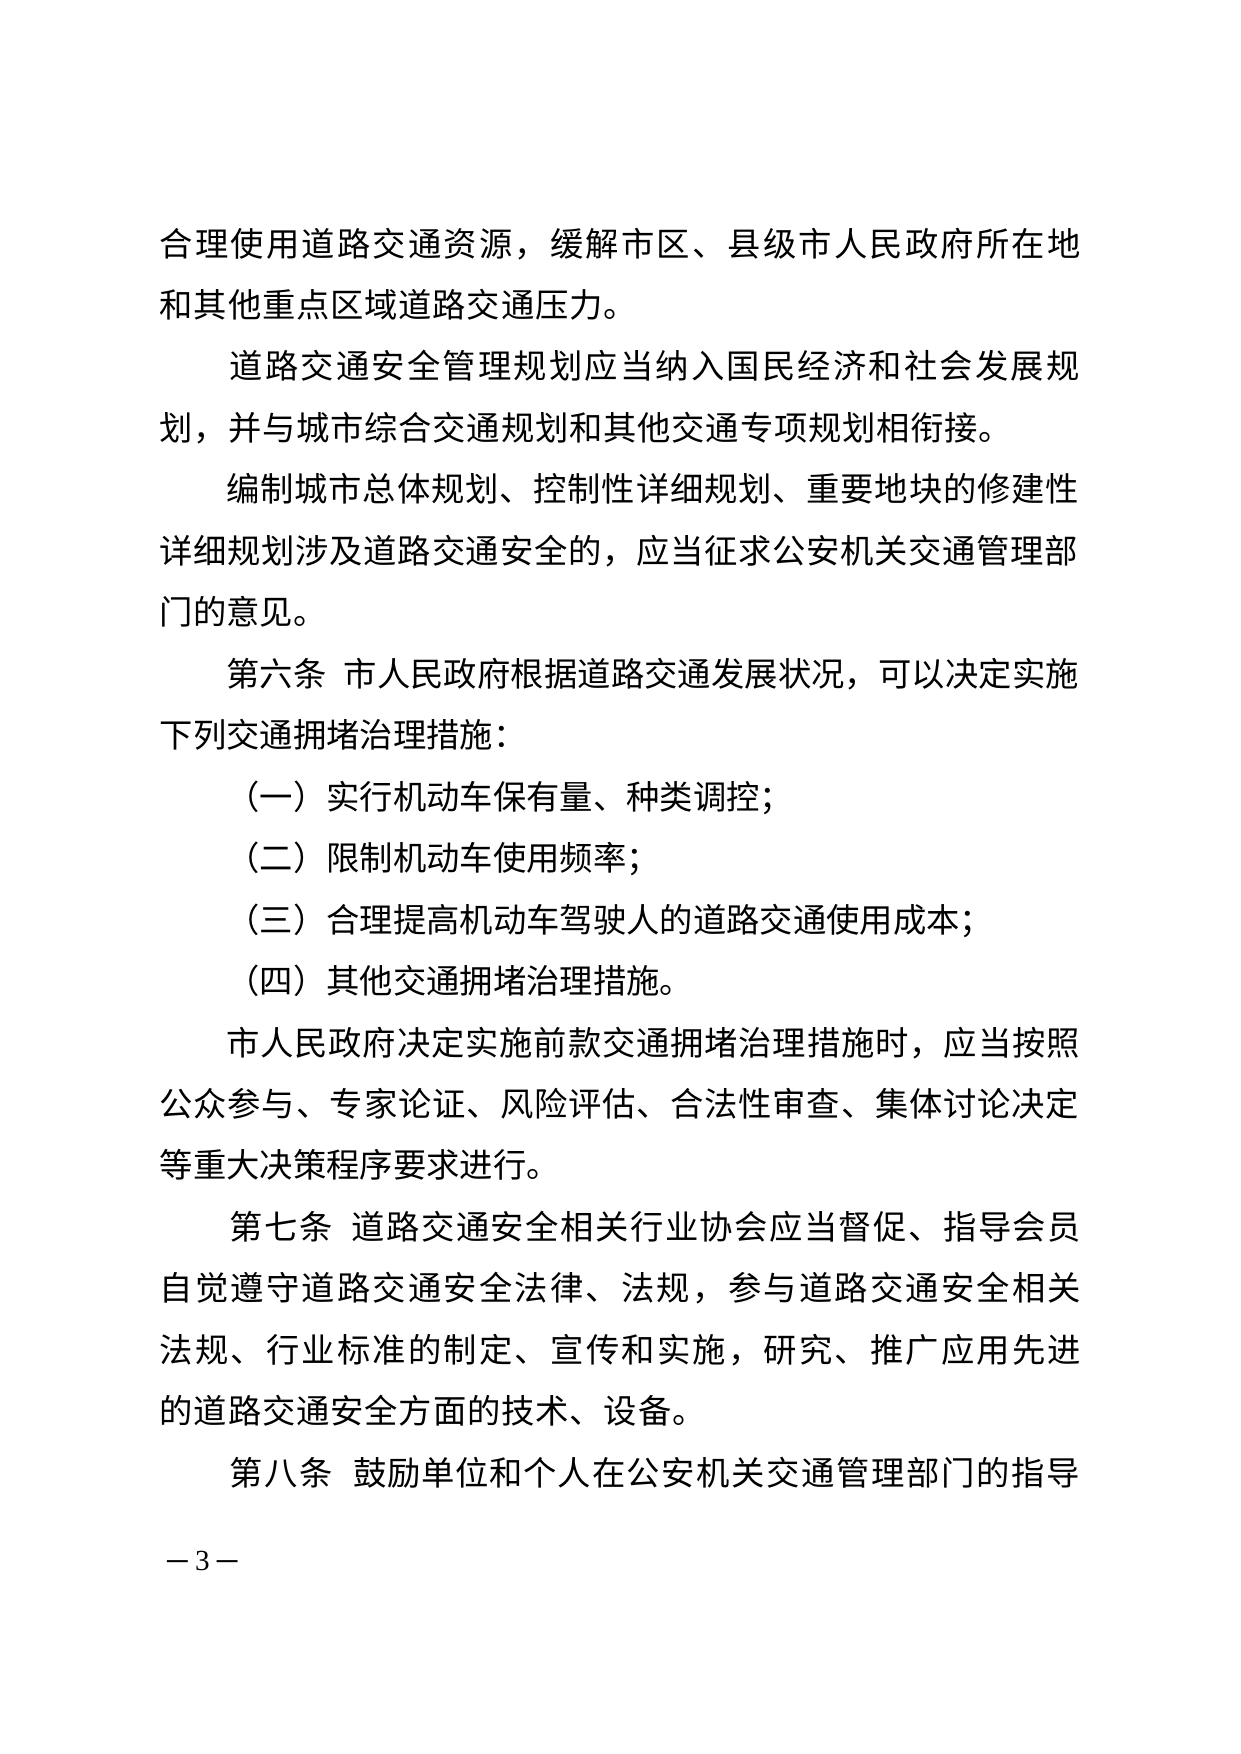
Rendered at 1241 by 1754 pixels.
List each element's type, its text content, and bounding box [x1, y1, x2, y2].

text 第七条 道路交通安全相关行业协会应当督促、指导会员自觉遵守道路交通安全法律、法规，参与道路交通安全相关法规、行业标准的制定、宣传和实施，研究、推广应用先进的道路交通安全方面的技术、设备。 [159, 1190, 1081, 1436]
text 第六条 市人民政府根据道路交通发展状况，可以决定实施下列交通拥堵治理措施： [159, 637, 1081, 760]
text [159, 207, 1081, 330]
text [159, 1436, 1081, 1497]
text 市人民政府决定实施前款交通拥堵治理措施时，应当按照公众参与、专家论证、风险评估、合法性审查、集体讨论决定等重大决策程序要求进行。 [159, 1006, 1081, 1190]
text （四）其他交通拥堵治理措施。 [159, 944, 1081, 1006]
text （二）限制机动车使用频率； [159, 821, 1081, 883]
text 编制城市总体规划、控制性详细规划、重要地块的修建性详细规划涉及道路交通安全的，应当征求公安机关交通管理部门的意见。 [159, 453, 1081, 637]
text （一）实行机动车保有量、种类调控； [159, 760, 1081, 821]
text （三）合理提高机动车驾驶人的道路交通使用成本； [159, 883, 1081, 944]
text 道路交通安全管理规划应当纳入国民经济和社会发展规划，并与城市综合交通规划和其他交通专项规划相衔接。 [159, 330, 1081, 453]
